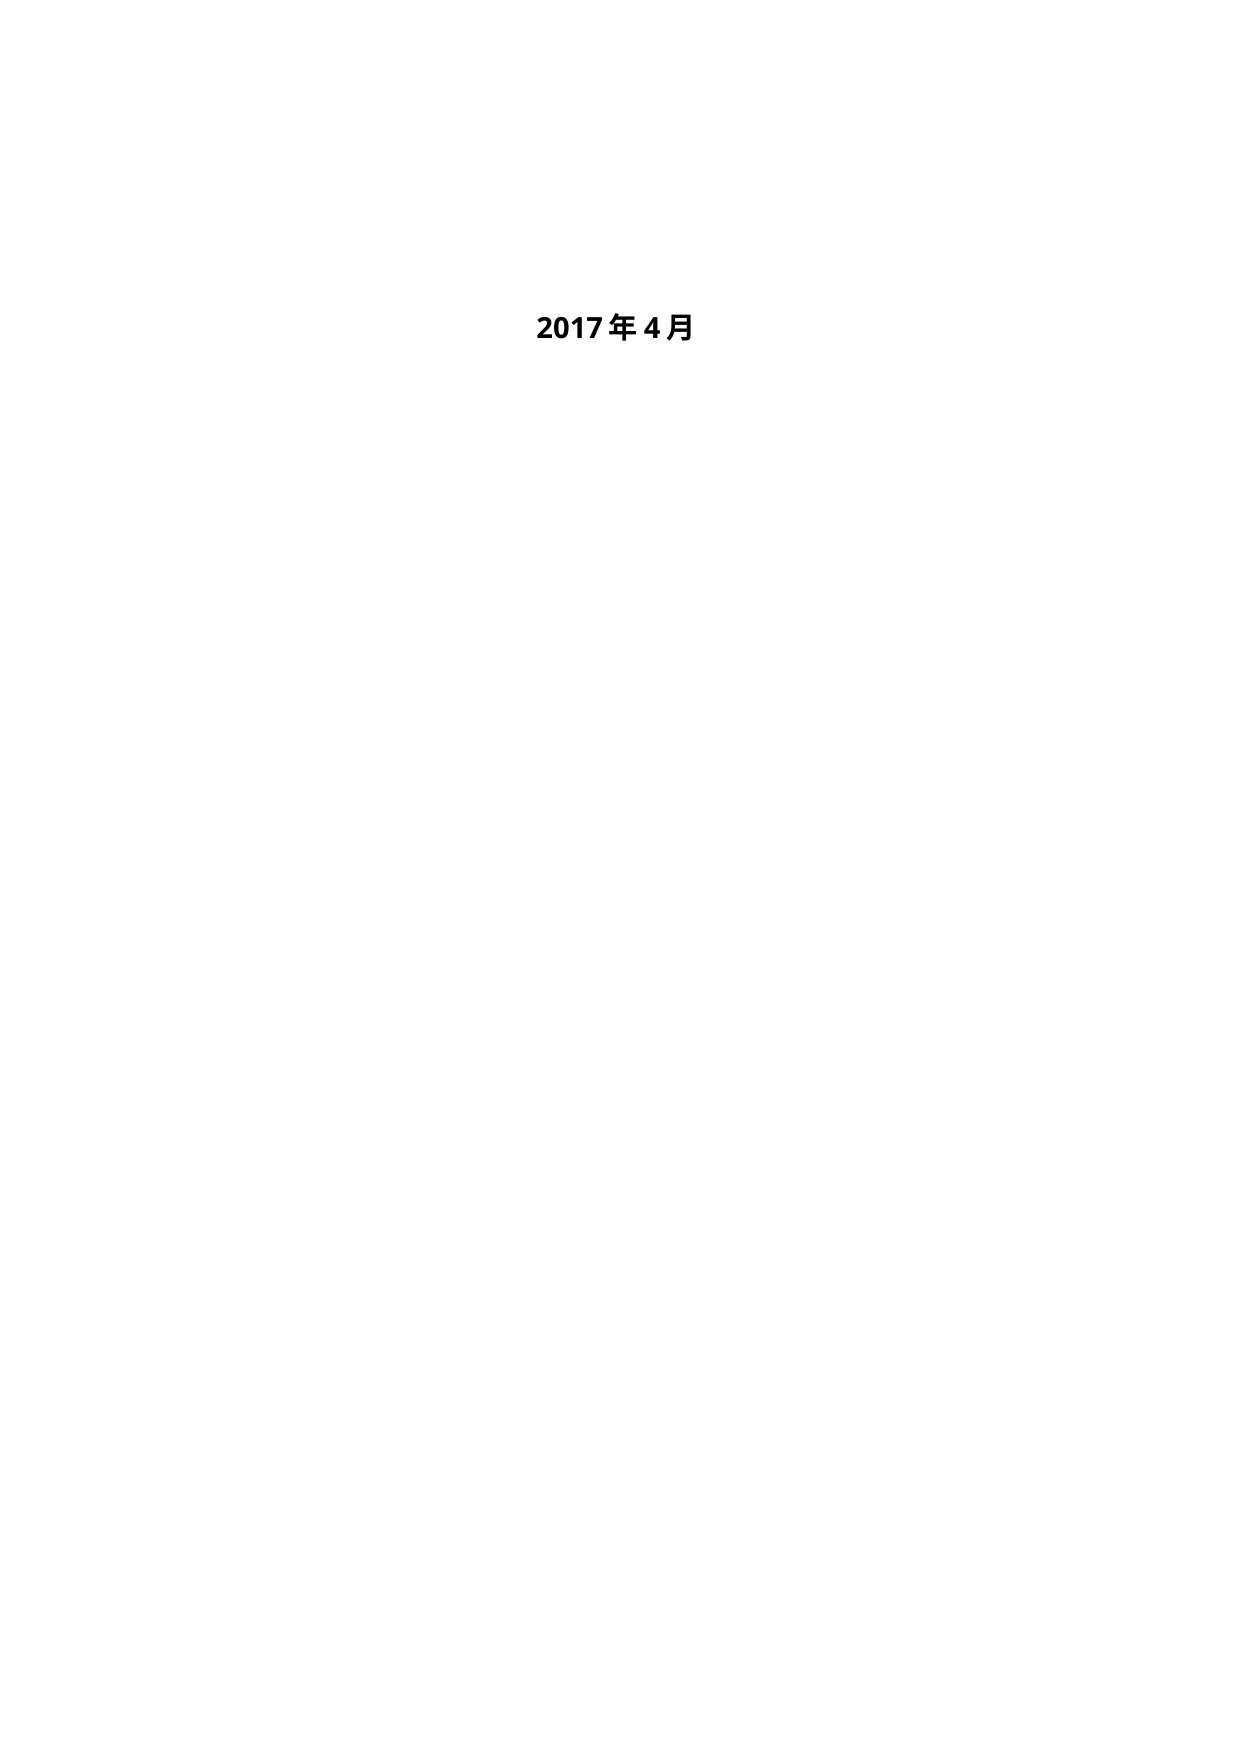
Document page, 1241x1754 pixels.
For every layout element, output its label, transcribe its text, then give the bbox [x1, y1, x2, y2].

text 2017年4月 [148, 292, 1084, 360]
